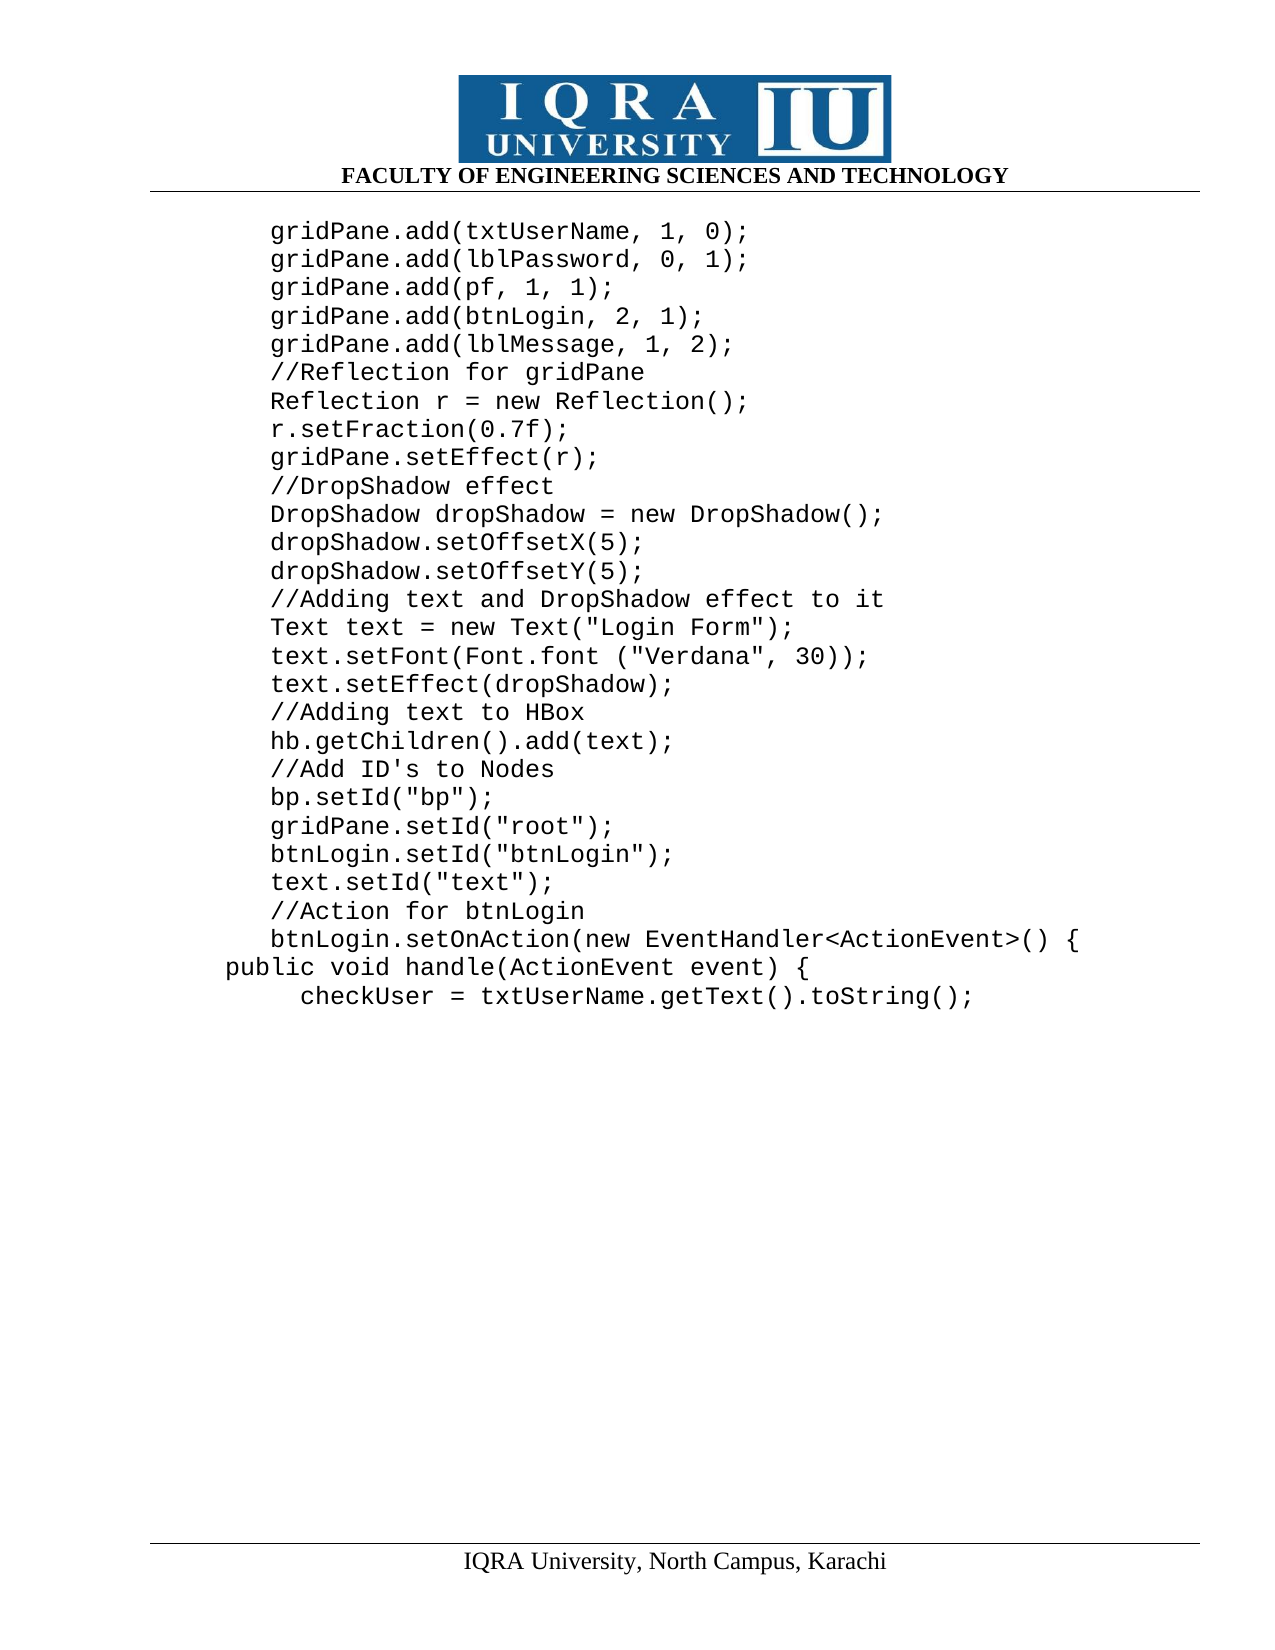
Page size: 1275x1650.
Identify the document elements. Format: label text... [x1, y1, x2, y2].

text checkUser = txtUserName.getText().toString(); [150, 983, 1200, 1012]
text gridPane.add(txtUserName, 1, 0); [150, 218, 1200, 247]
text text.setFont(Font.font ("Verdana", 30)); [150, 643, 1200, 672]
text r.setFraction(0.7f); [150, 417, 1200, 445]
text Reflection r = new Reflection(); [150, 388, 1200, 417]
text dropShadow.setOffsetX(5); [150, 530, 1200, 558]
text Text text = new Text("Login Form"); [150, 615, 1200, 643]
text gridPane.setEffect(r); [150, 445, 1200, 473]
picture [458, 75, 892, 163]
text //DropShadow effect [150, 473, 1200, 502]
text gridPane.add(btnLogin, 2, 1); [150, 303, 1200, 332]
text text.setId("text"); [150, 870, 1200, 898]
text btnLogin.setId("btnLogin"); [150, 842, 1200, 870]
text gridPane.add(pf, 1, 1); [150, 275, 1200, 303]
text btnLogin.setOnAction(new EventHandler<ActionEvent>() { [150, 927, 1200, 955]
text public void handle(ActionEvent event) { [150, 955, 1200, 983]
text //Add ID's to Nodes [150, 757, 1200, 785]
text gridPane.add(lblPassword, 0, 1); [150, 247, 1200, 275]
text dropShadow.setOffsetY(5); [150, 558, 1200, 587]
text //Reflection for gridPane [150, 360, 1200, 388]
text hb.getChildren().add(text); [150, 728, 1200, 757]
text gridPane.setId("root"); [150, 813, 1200, 842]
text //Adding text to HBox [150, 700, 1200, 728]
text bp.setId("bp"); [150, 785, 1200, 813]
text gridPane.add(lblMessage, 1, 2); [150, 332, 1200, 360]
text DropShadow dropShadow = new DropShadow(); [150, 502, 1200, 530]
text //Adding text and DropShadow effect to it [150, 587, 1200, 615]
text text.setEffect(dropShadow); [150, 672, 1200, 700]
text //Action for btnLogin [150, 898, 1200, 927]
